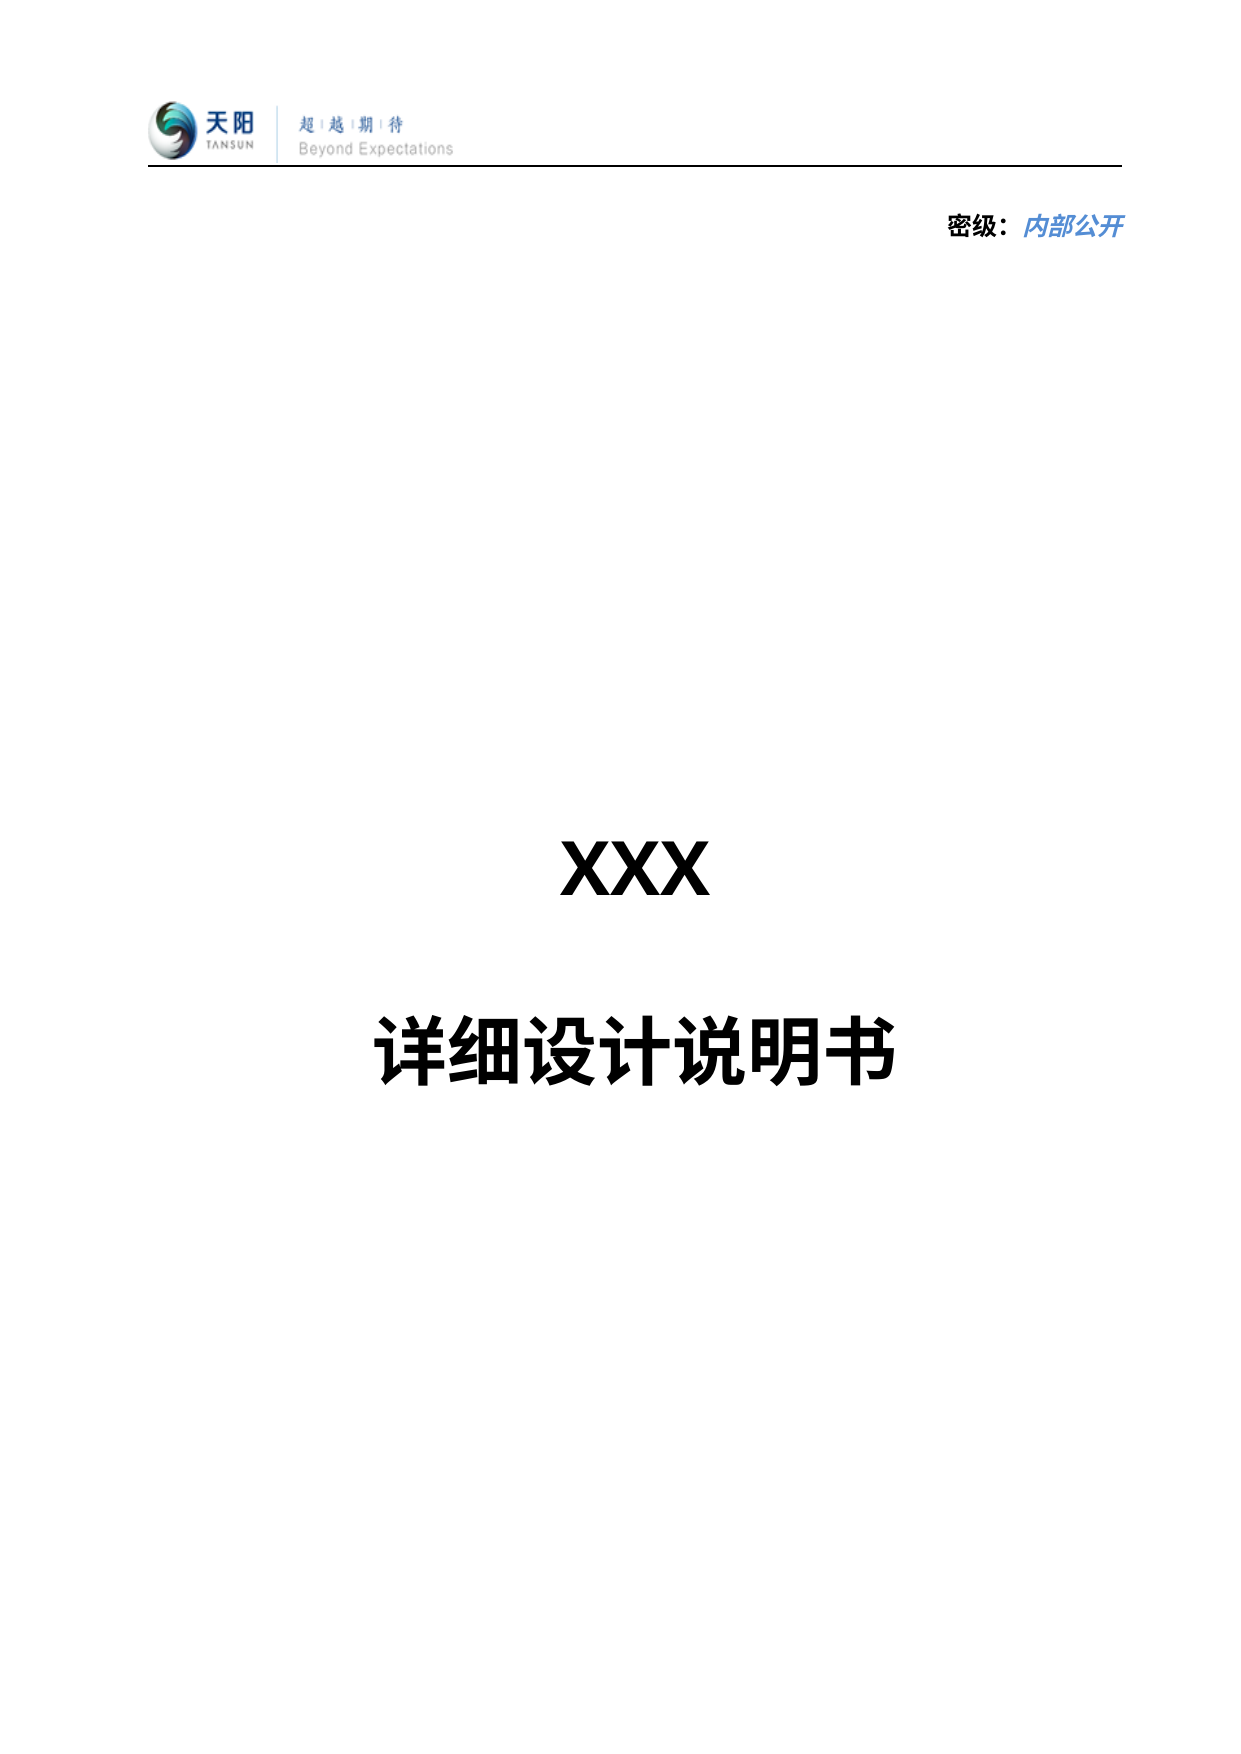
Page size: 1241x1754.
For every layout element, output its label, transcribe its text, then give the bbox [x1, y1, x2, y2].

text 详细设计说明书 [148, 982, 1122, 1112]
text 密级：内部公开 [148, 192, 1122, 257]
text XXX [148, 801, 1122, 931]
picture [147, 100, 458, 163]
